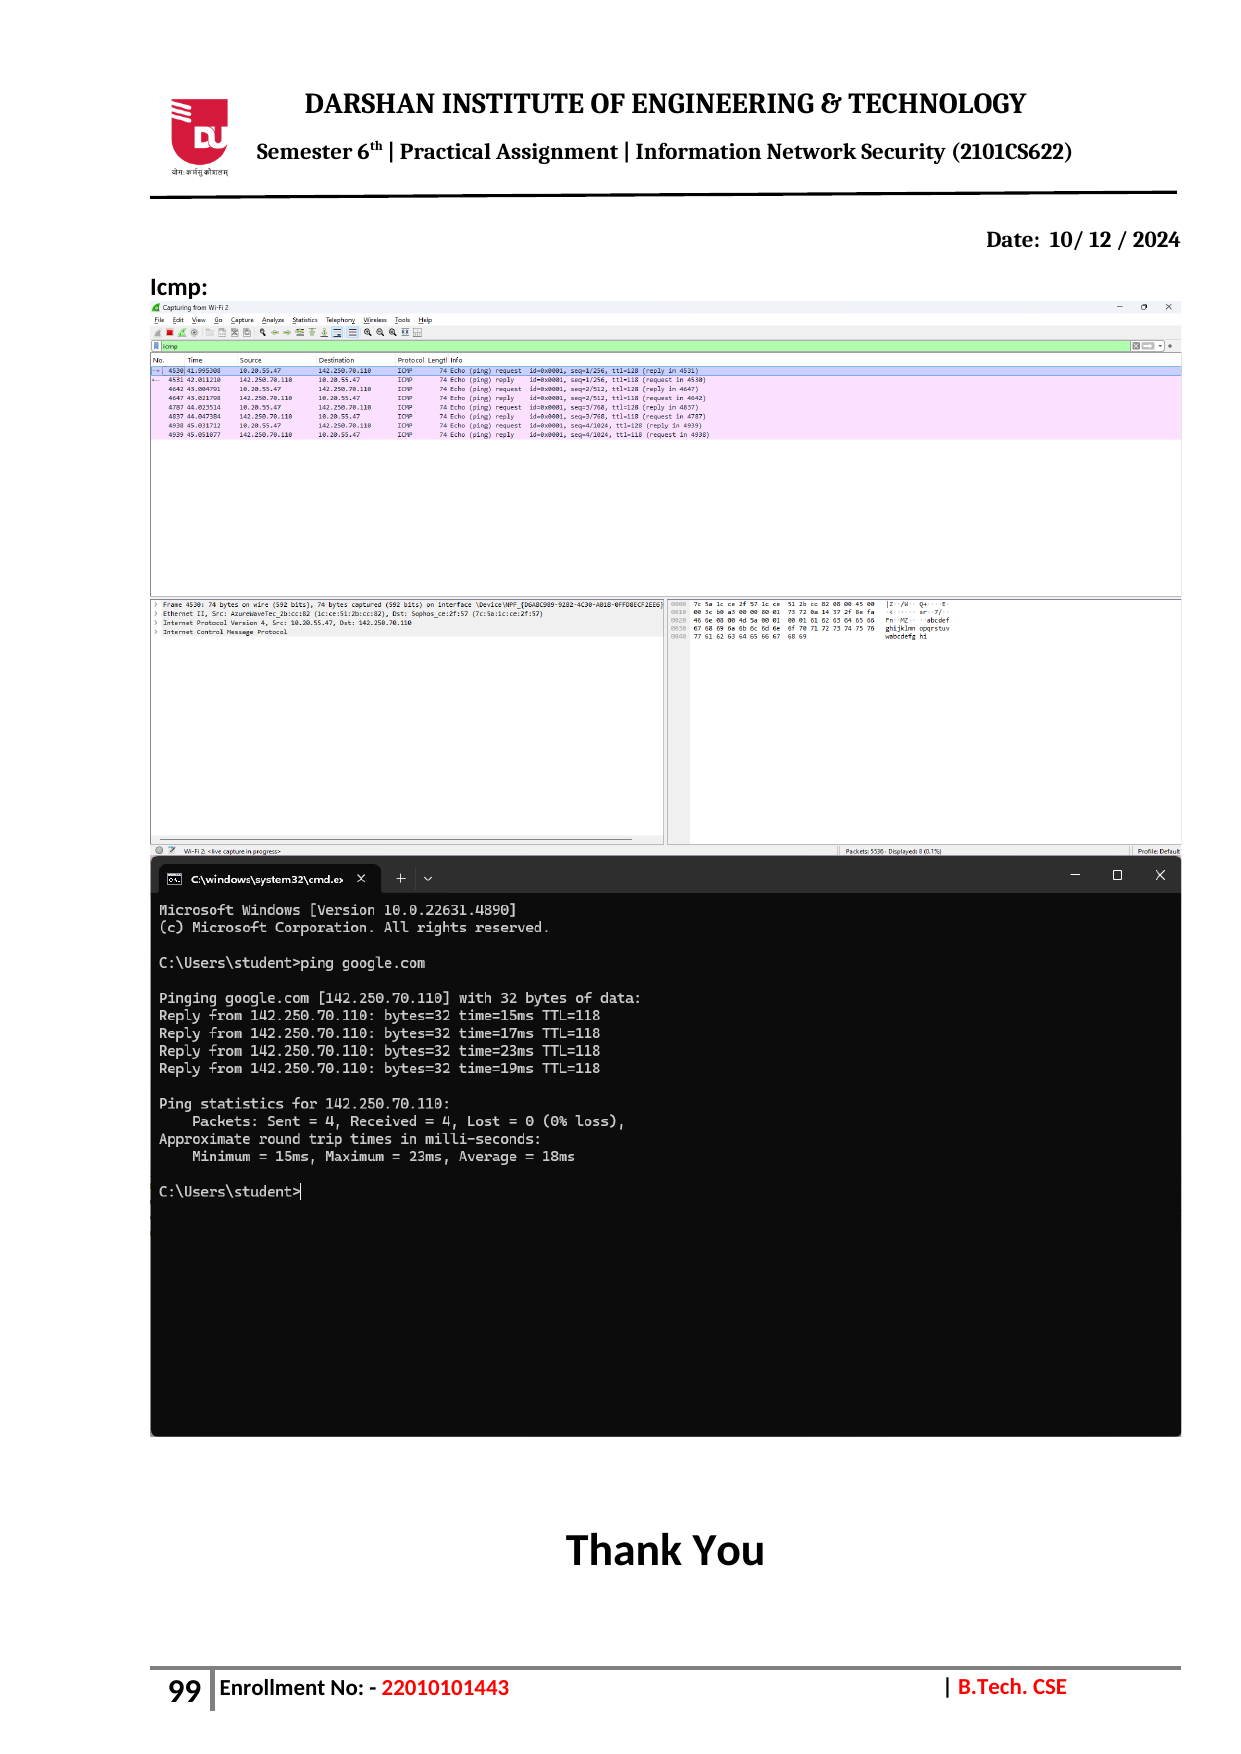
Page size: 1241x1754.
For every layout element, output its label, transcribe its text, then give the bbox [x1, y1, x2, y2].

picture [150, 75, 242, 195]
text Thank You [150, 1521, 1181, 1577]
text Icmp: [150, 271, 1181, 301]
picture [150, 301, 1182, 1437]
